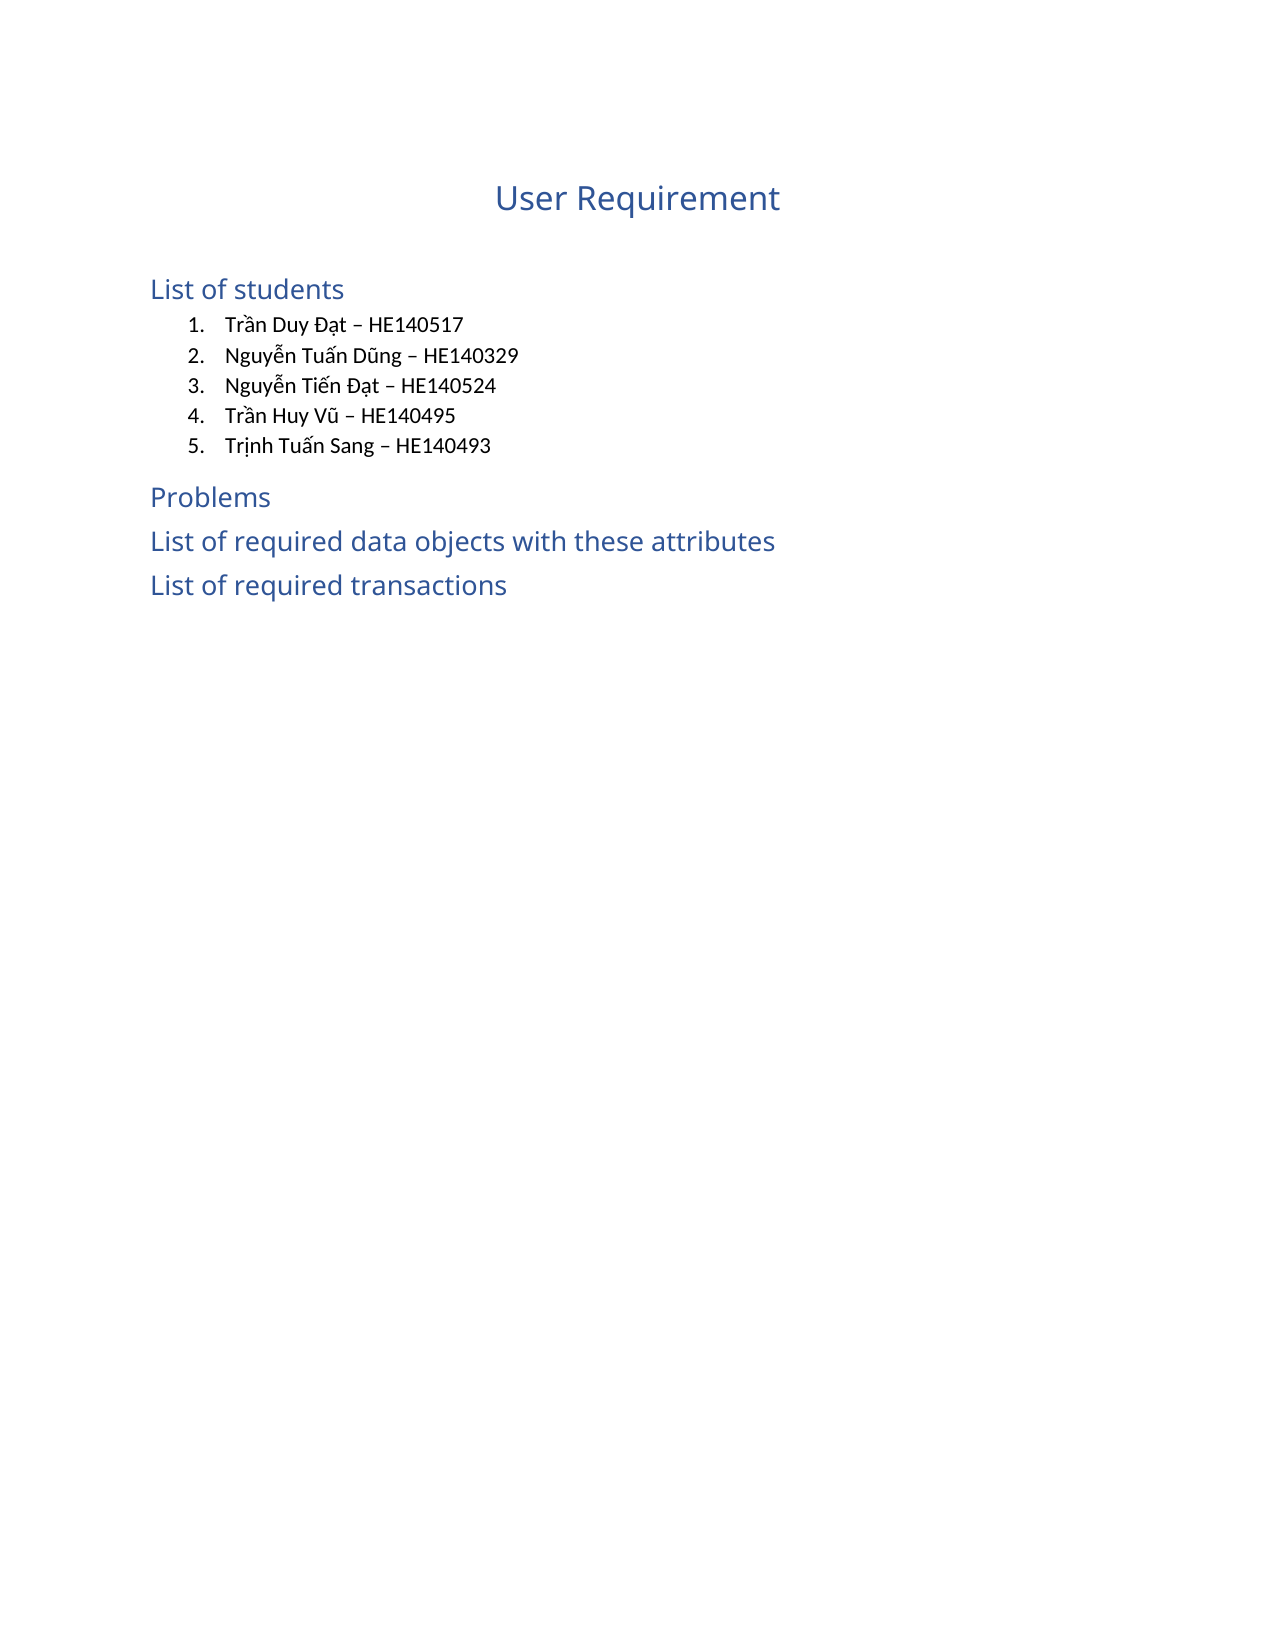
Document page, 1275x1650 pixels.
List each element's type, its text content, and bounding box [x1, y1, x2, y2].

subtitle List of required data objects with these attributes [150, 522, 1125, 559]
list Nguyễn Tiến Đạt – HE140524 [187, 371, 1125, 399]
list Trịnh Tuấn Sang – HE140493 [187, 431, 1125, 459]
subtitle List of students [150, 271, 1125, 308]
subtitle Problems [150, 478, 1125, 515]
subtitle User Requirement [150, 175, 1125, 220]
subtitle List of required transactions [150, 566, 1125, 603]
list Trần Huy Vũ – HE140495 [187, 401, 1125, 429]
list Nguyễn Tuấn Dũng – HE140329 [187, 341, 1125, 369]
list Trần Duy Đạt – HE140517 [187, 311, 1125, 339]
